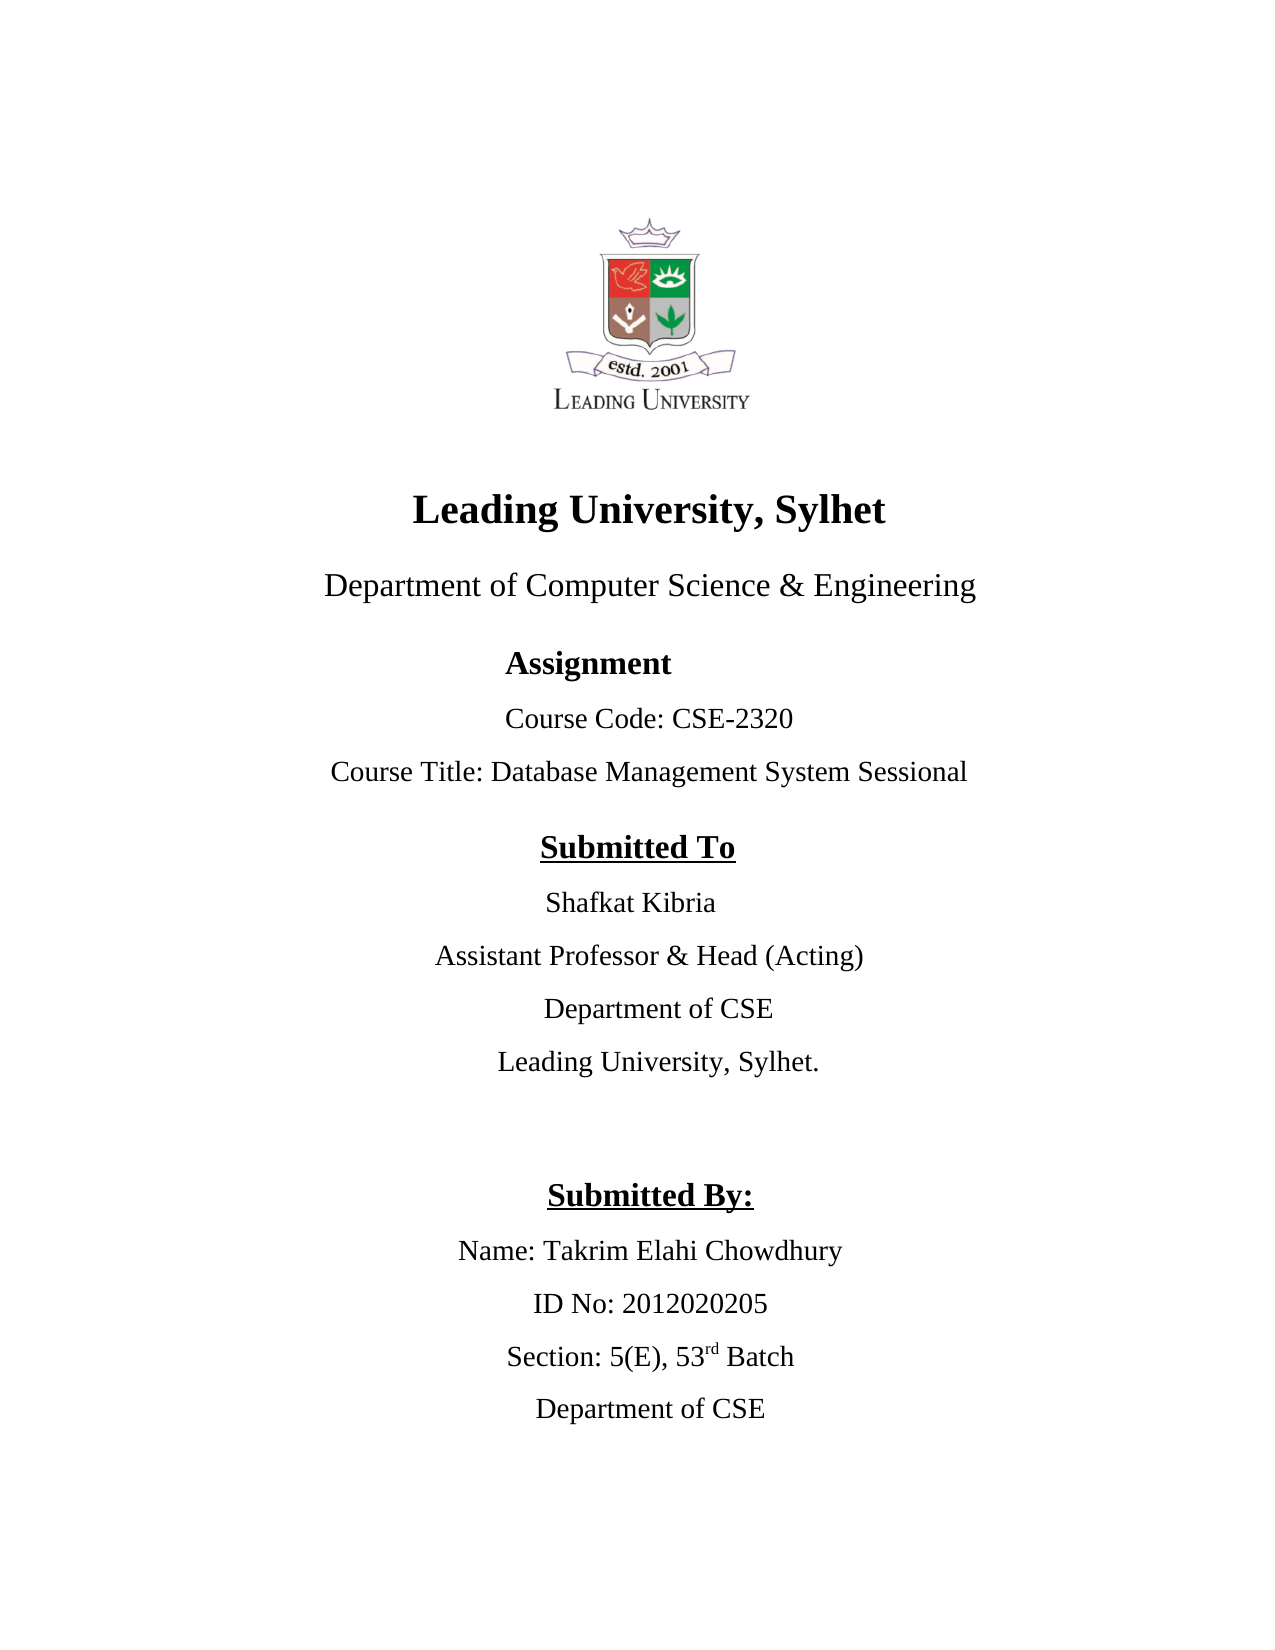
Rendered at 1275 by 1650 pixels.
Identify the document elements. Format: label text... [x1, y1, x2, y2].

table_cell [163, 1107, 1135, 1454]
table_cell Submitted To Shafkat Kibria Assistant Professor & Head (Acting) Department of CSE Leading University, Sylhet. [163, 817, 1135, 1107]
picture [548, 214, 753, 415]
table_cell Assignment Course Code: CSE-2320 Course Title: Database Management System Sessional [163, 633, 1135, 817]
table_cell Leading University, Sylhet Department of Computer Science & Engineering [163, 451, 1135, 633]
table_header [163, 180, 1135, 451]
